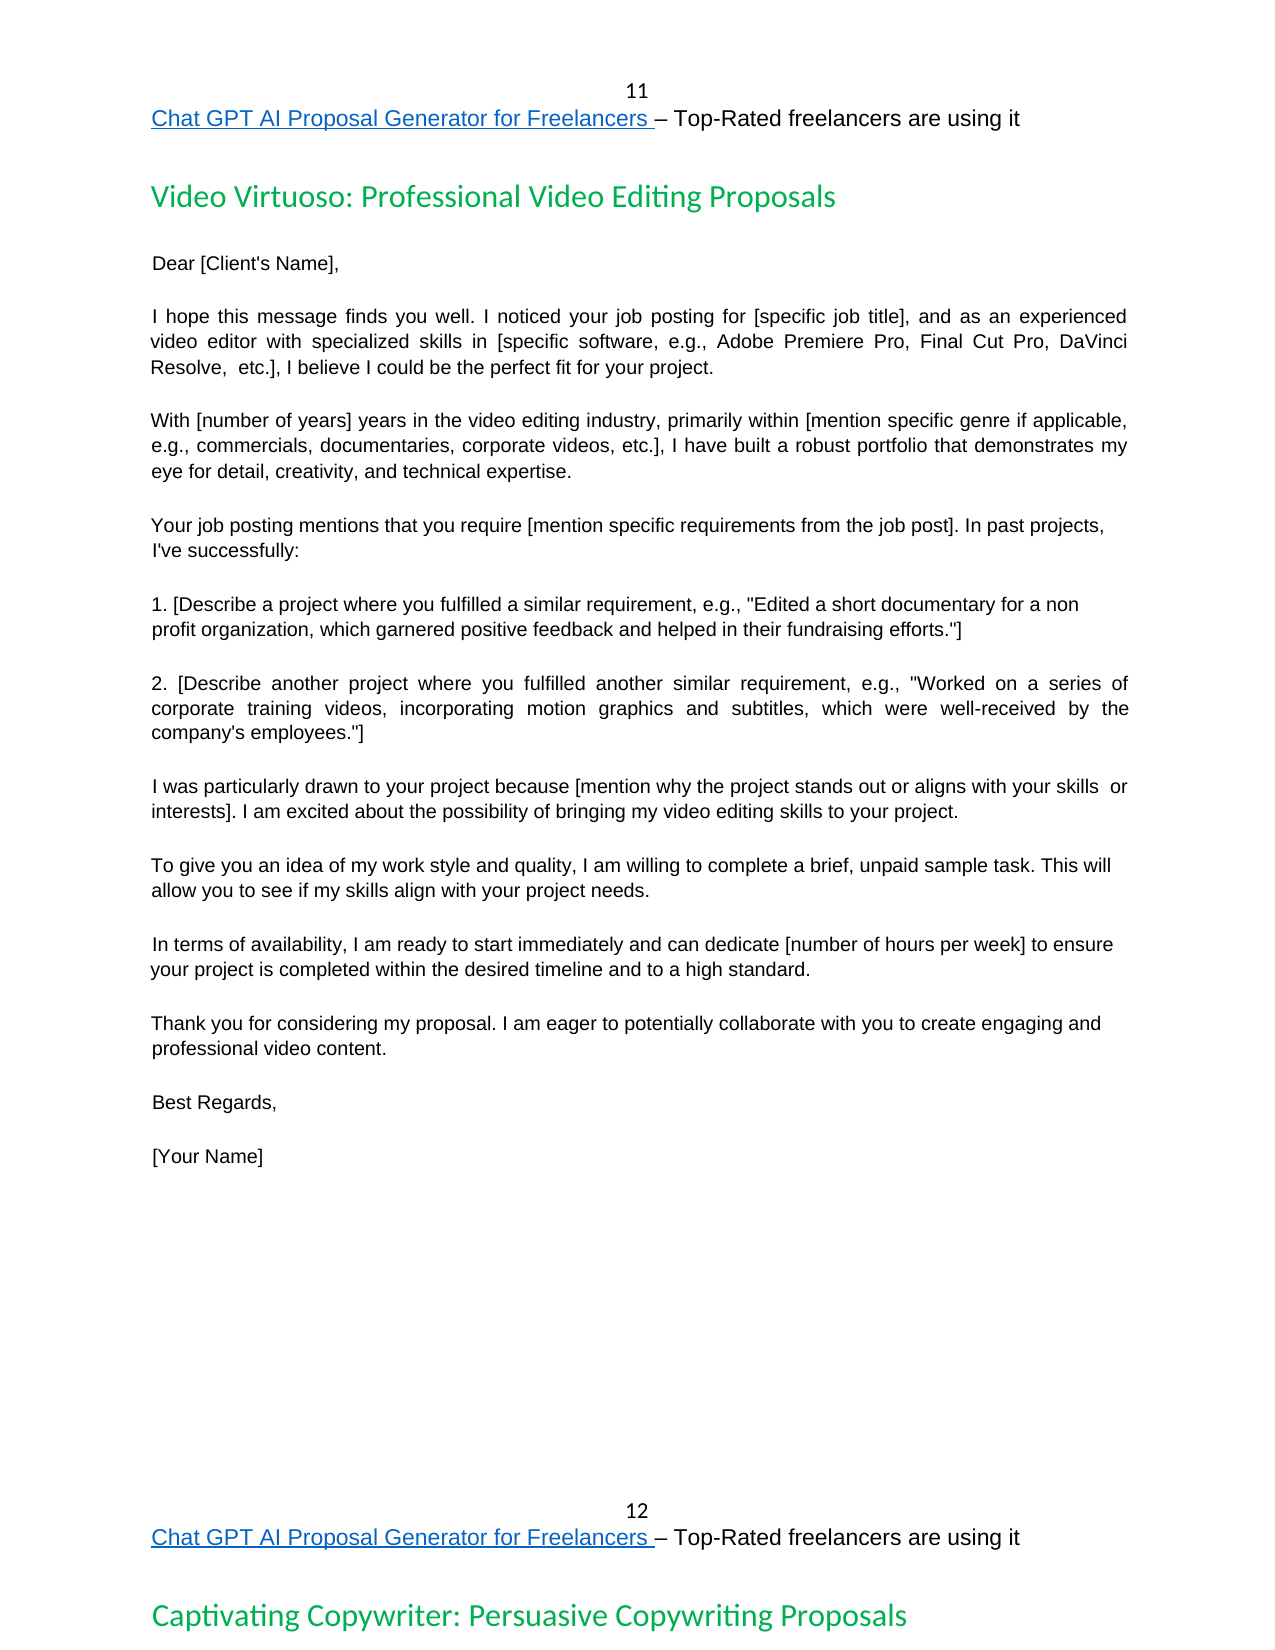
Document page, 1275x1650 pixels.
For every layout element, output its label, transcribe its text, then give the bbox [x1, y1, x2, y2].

text Dear [Client's Name], [152, 251, 1273, 274]
text Thank you for considering my proposal. I am eager to potentially collaborate with you to create engaging and professional video content. [151, 1012, 1129, 1060]
text I was particularly drawn to your project because [mention why the project stands out or aligns with your skills or interests]. I am excited about the possibility of bringing my video editing skills to your project. [151, 775, 1130, 823]
text Your job posting mentions that you require [mention specific requirements from the job post]. In past projects, I've successfully: [150, 513, 1131, 561]
text Chat GPT AI Proposal Generator for Freelancers – Top-Rated freelancers are using it [151, 105, 1273, 131]
text Best Regards, [152, 1091, 1273, 1114]
text In terms of availability, I am ready to start immediately and can dedicate [number of hours per week] to ensure your project is completed within the desired timeline and to a high standard. [150, 933, 1129, 981]
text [152, 1595, 915, 1634]
text 1. [Describe a project where you fulfilled a similar requirement, e.g., "Edited a short documentary for a non profit organization, which garnered positive feedback and helped in their fundraising efforts."] [151, 592, 1124, 640]
text 11 [0, 77, 1273, 105]
text To give you an idea of my work style and quality, I am willing to complete a brief, unpaid sample task. This will allow you to see if my skills align with your project needs. [151, 854, 1130, 902]
text [Your Name] [152, 1145, 1273, 1168]
text 12 [0, 1496, 1273, 1524]
text With [number of years] years in the video editing industry, primarily within [mention specific genre if applicable, e.g., commercials, documentaries, corporate videos, etc.], I have built a robust portfolio that demonstrates my eye for detail, creativity, and technical expertise. [150, 409, 1129, 482]
text Video Virtuoso: Professional Video Editing Proposals [151, 176, 1273, 215]
text I hope this message finds you well. I noticed your job posting for [specific job title], and as an experienced video editor with specialized skills in [specific software, e.g., Adobe Premiere Pro, Final Cut Pro, DaVinci Resolve, etc.], I believe I could be the perfect fit for your project. [150, 305, 1130, 378]
text Chat GPT AI Proposal Generator for Freelancers – Top-Rated freelancers are using it [151, 1524, 1273, 1550]
text 2. [Describe another project where you fulfilled another similar requirement, e.g., "Worked on a series of corporate training videos, incorporating motion graphics and subtitles, which were well-received by the company's employees."] [151, 671, 1131, 744]
